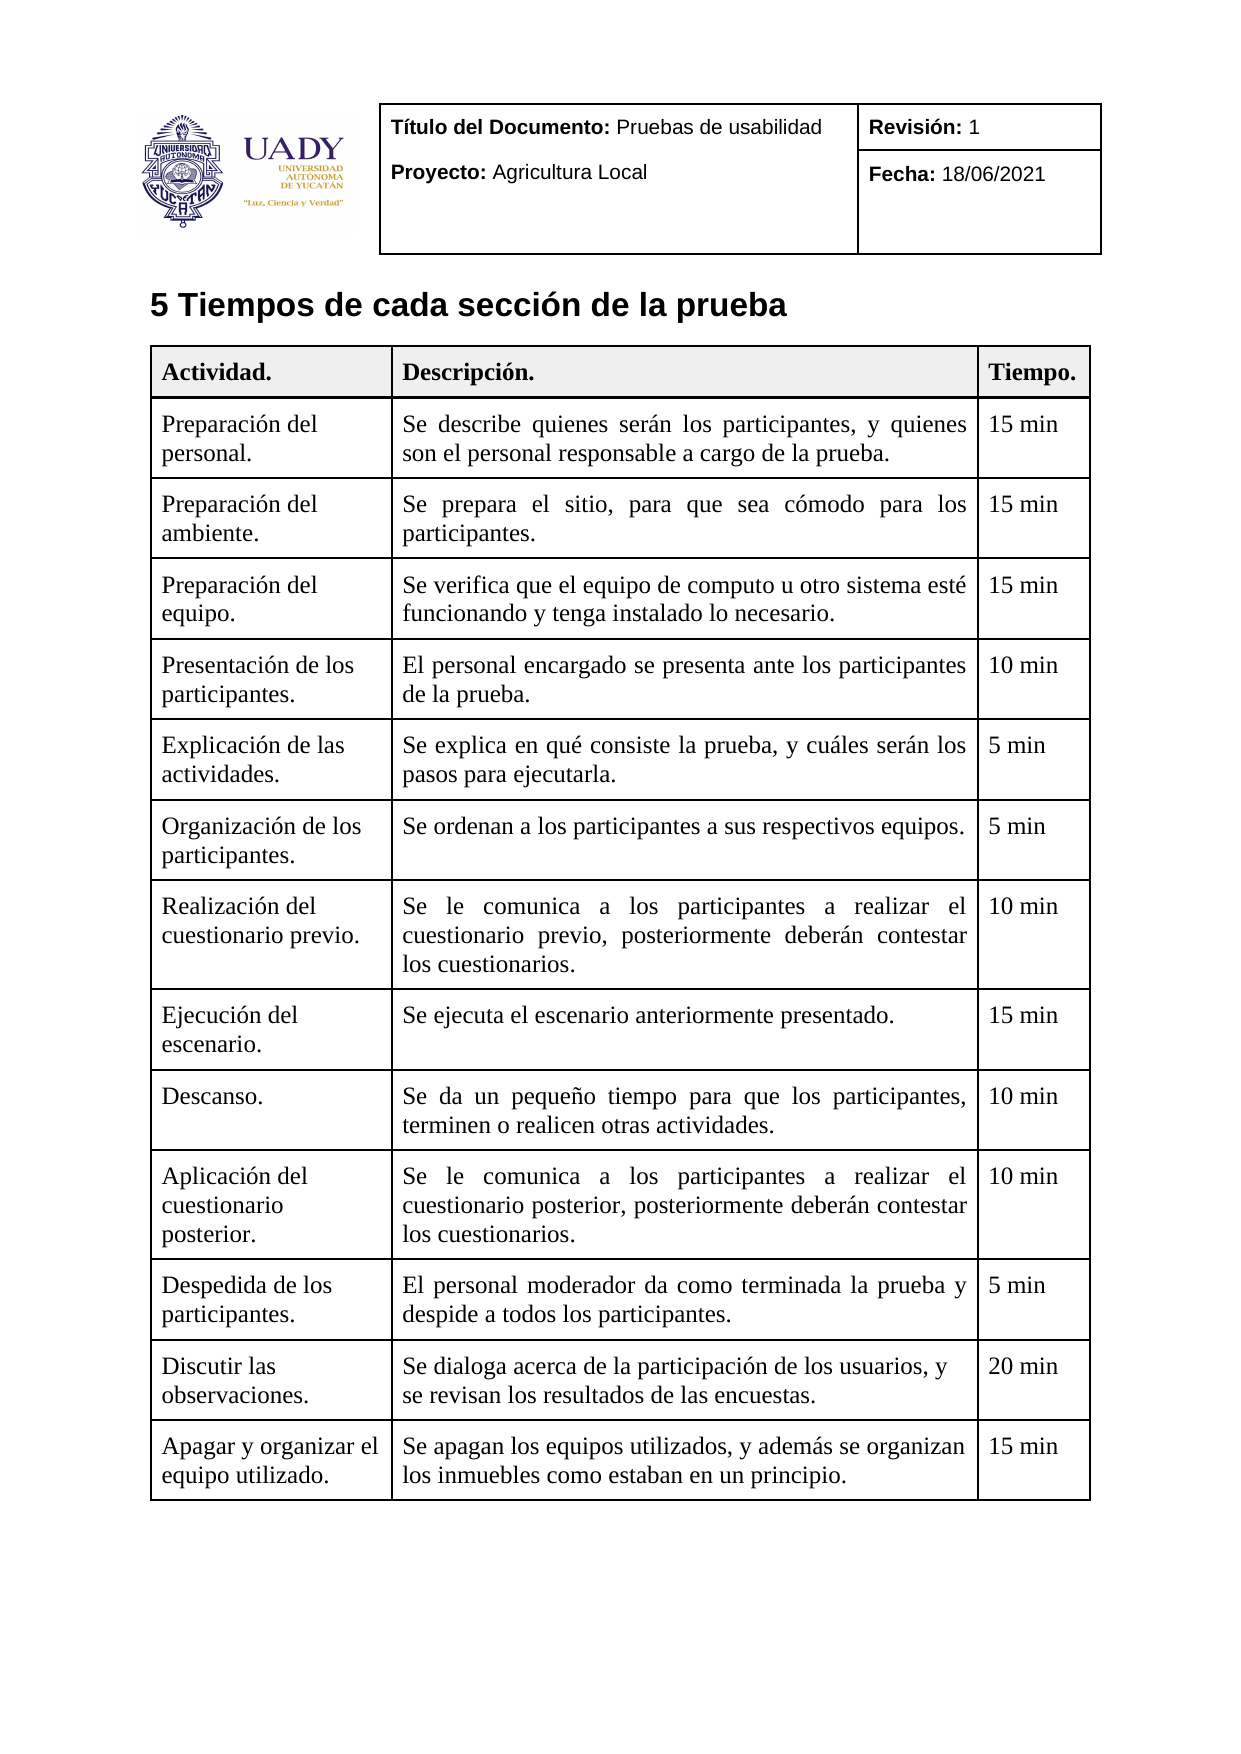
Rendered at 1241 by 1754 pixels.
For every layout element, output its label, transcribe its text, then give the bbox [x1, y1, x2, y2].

table_cell 15 min [979, 559, 1089, 638]
table_cell 5 min [979, 720, 1089, 798]
table_cell El personal moderador da como terminada la prueba y despide a todos los participantes. [393, 1260, 977, 1338]
table_cell Despedida de los participantes. [152, 1260, 391, 1338]
table_cell Apagar y organizar el equipo utilizado. [152, 1421, 391, 1499]
table_cell Se prepara el sitio, para que sea cómodo para los participantes. [393, 479, 977, 557]
picture [141, 115, 354, 236]
table_cell Se apagan los equipos utilizados, y además se organizan los inmuebles como estaban en un principio. [393, 1421, 977, 1499]
table_cell 15 min [979, 990, 1089, 1068]
table_cell Aplicación del cuestionario posterior. [152, 1151, 391, 1258]
table_cell Organización de los participantes. [152, 801, 391, 879]
table_cell 15 min [979, 1421, 1089, 1499]
table_cell Se le comunica a los participantes a realizar el cuestionario posterior, posteriormente deberán contestar los cuestionarios. [393, 1151, 977, 1258]
table_cell 5 min [979, 801, 1089, 879]
table_header Actividad. [152, 347, 391, 396]
table_cell 5 min [979, 1260, 1089, 1338]
table_cell Explicación de las actividades. [152, 720, 391, 798]
table_cell Se explica en qué consiste la prueba, y cuáles serán los pasos para ejecutarla. [393, 720, 977, 798]
table_cell Se da un pequeño tiempo para que los participantes, terminen o realicen otras actividades. [393, 1071, 977, 1149]
table_cell 10 min [979, 1071, 1089, 1149]
table_cell 10 min [979, 640, 1089, 718]
table_cell Se ordenan a los participantes a sus respectivos equipos. [393, 801, 977, 879]
table_cell 15 min [979, 479, 1089, 557]
table_cell Descanso. [152, 1071, 391, 1149]
table_cell Se describe quienes serán los participantes, y quienes son el personal responsable a cargo de la prueba. [393, 399, 977, 477]
table_cell Preparación del ambiente. [152, 479, 391, 557]
table_cell Ejecución del escenario. [152, 990, 391, 1068]
table_cell 20 min [979, 1341, 1089, 1419]
table_header Tiempo. [979, 347, 1089, 396]
subtitle 5 Tiempos de cada sección de la prueba [150, 286, 1090, 324]
table_cell Preparación del equipo. [152, 559, 391, 638]
table_cell Se verifica que el equipo de computo u otro sistema esté funcionando y tenga instalado lo necesario. [393, 559, 977, 638]
table_cell Realización del cuestionario previo. [152, 881, 391, 988]
table_cell Se ejecuta el escenario anteriormente presentado. [393, 990, 977, 1068]
table_cell Preparación del personal. [152, 399, 391, 477]
table_header Descripción. [393, 347, 977, 396]
table_cell Presentación de los participantes. [152, 640, 391, 718]
table_cell Se dialoga acerca de la participación de los usuarios, y se revisan los resultados de las encuestas. [393, 1341, 977, 1419]
table_cell 10 min [979, 1151, 1089, 1258]
table_cell 15 min [979, 399, 1089, 477]
table_cell Discutir las observaciones. [152, 1341, 391, 1419]
table_cell Se le comunica a los participantes a realizar el cuestionario previo, posteriormente deberán contestar los cuestionarios. [393, 881, 977, 988]
table_cell 10 min [979, 881, 1089, 988]
table_cell El personal encargado se presenta ante los participantes de la prueba. [393, 640, 977, 718]
